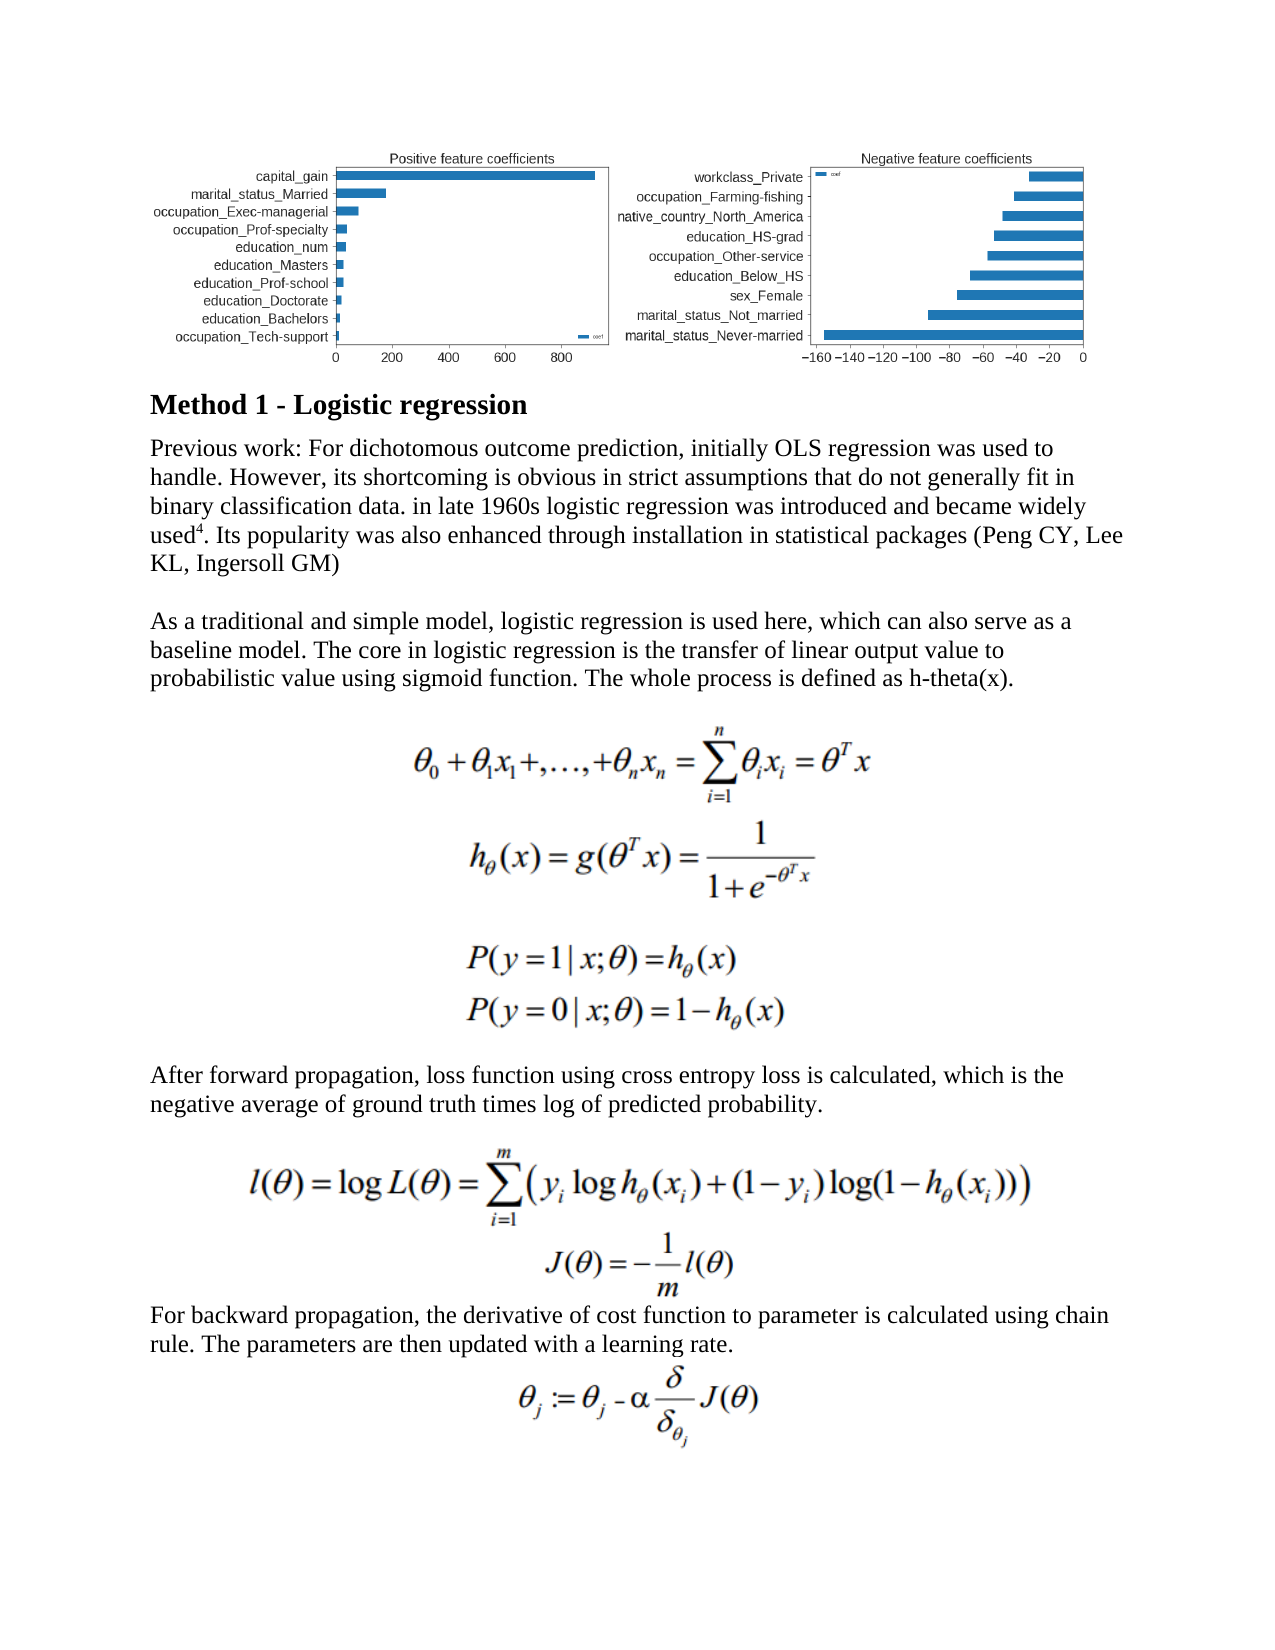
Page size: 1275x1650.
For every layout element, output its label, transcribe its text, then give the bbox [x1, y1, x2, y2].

text Previous work: For dichotomous outcome prediction, initially OLS regression was used to handle. However, its shortcoming is obvious in strict assumptions that do not generally fit in binary classification data. in late 1960s logistic regression was introduced and became widely used. Its popularity was also enhanced through installation in statistical packages (Peng CY, Lee KL, Ingersoll GM) [150, 433, 1125, 577]
picture [238, 1146, 1037, 1300]
text For backward propagation, the derivative of cost function to parameter is calculated using chain rule. The parameters are then updated with a learning rate. [150, 1300, 1125, 1357]
picture [461, 943, 814, 1032]
text As a traditional and simple model, logistic regression is used here, which can also serve as a baseline model. The core in logistic regression is the transfer of linear output value to probabilistic value using sigmoid function. The whole process is defined as h-theta(x). [150, 606, 1125, 692]
text After forward propagation, loss function using cross entropy loss is calculated, which is the negative average of ground truth times log of predicted probability. [150, 1060, 1125, 1118]
picture [395, 721, 880, 915]
subtitle Method 1 - Logistic regression [150, 387, 1125, 421]
picture [150, 150, 1091, 375]
picture [508, 1357, 767, 1451]
